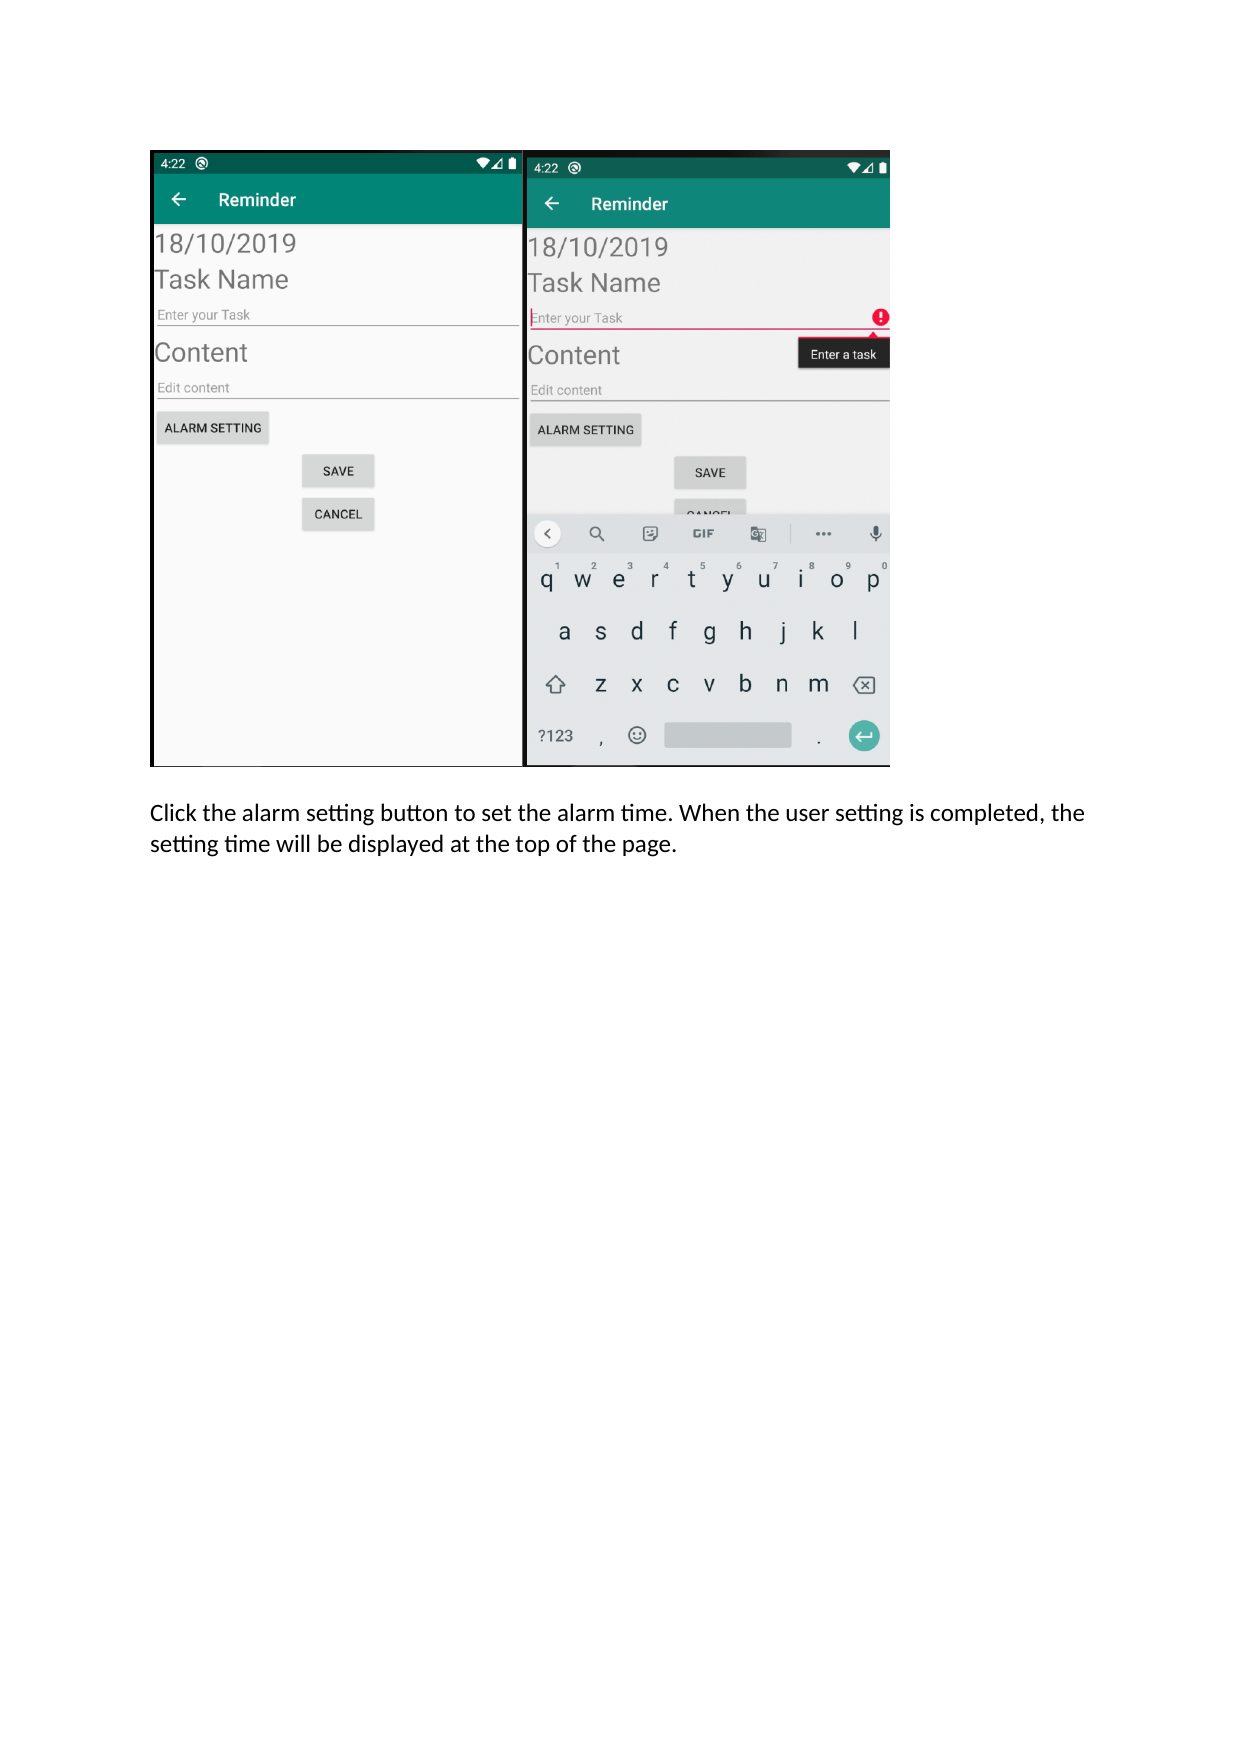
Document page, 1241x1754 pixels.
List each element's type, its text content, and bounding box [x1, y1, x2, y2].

text Click the alarm setting button to set the alarm time. When the user setting is completed, the setting time will be displayed at the top of the page. [150, 797, 1090, 858]
picture [150, 150, 890, 767]
